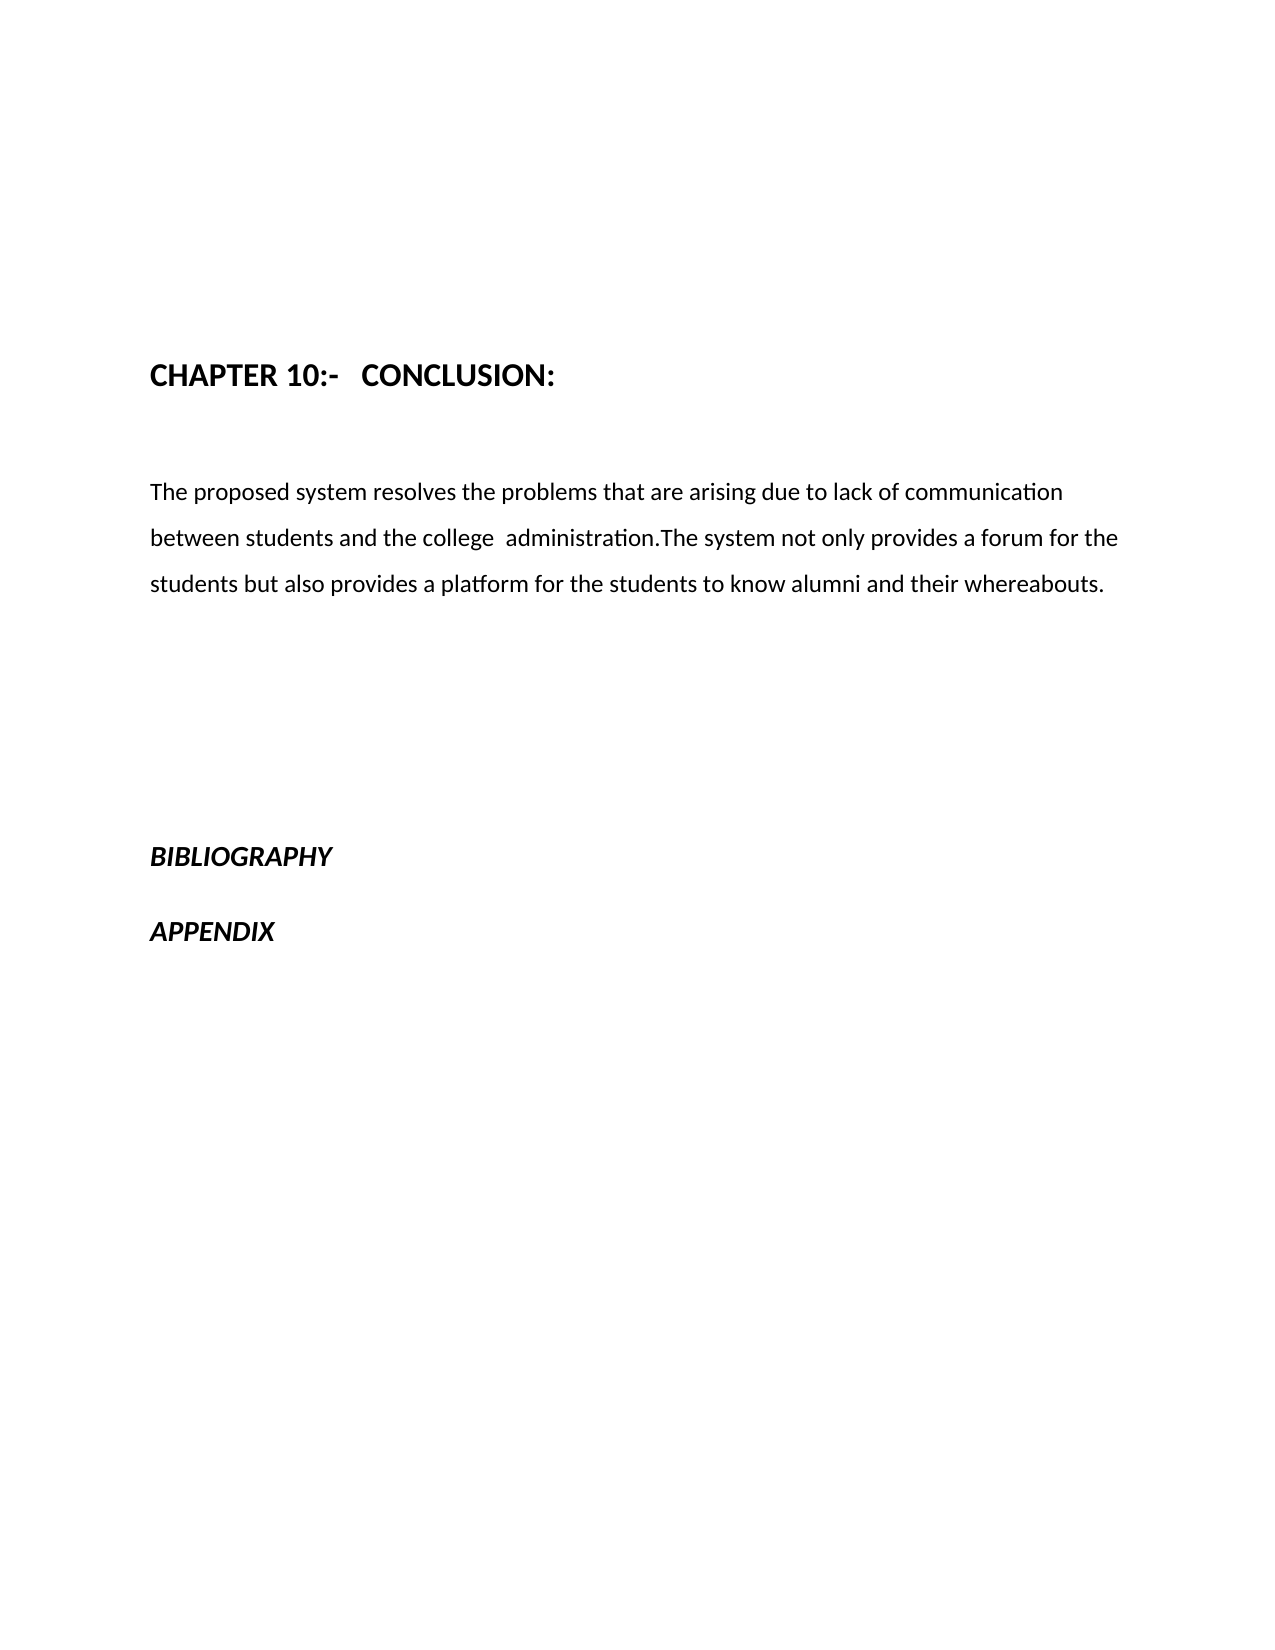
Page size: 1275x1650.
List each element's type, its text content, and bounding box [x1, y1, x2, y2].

text The proposed system resolves the problems that are arising due to lack of communication between students and the college administration.The system not only provides a forum for the students but also provides a platform for the students to know alumni and their whereabouts. [150, 477, 1125, 598]
text CHAPTER 10:- CONCLUSION: [150, 354, 1125, 395]
text BIBLIOGRAPHY [150, 838, 1125, 874]
text APPENDIX [150, 913, 1125, 948]
